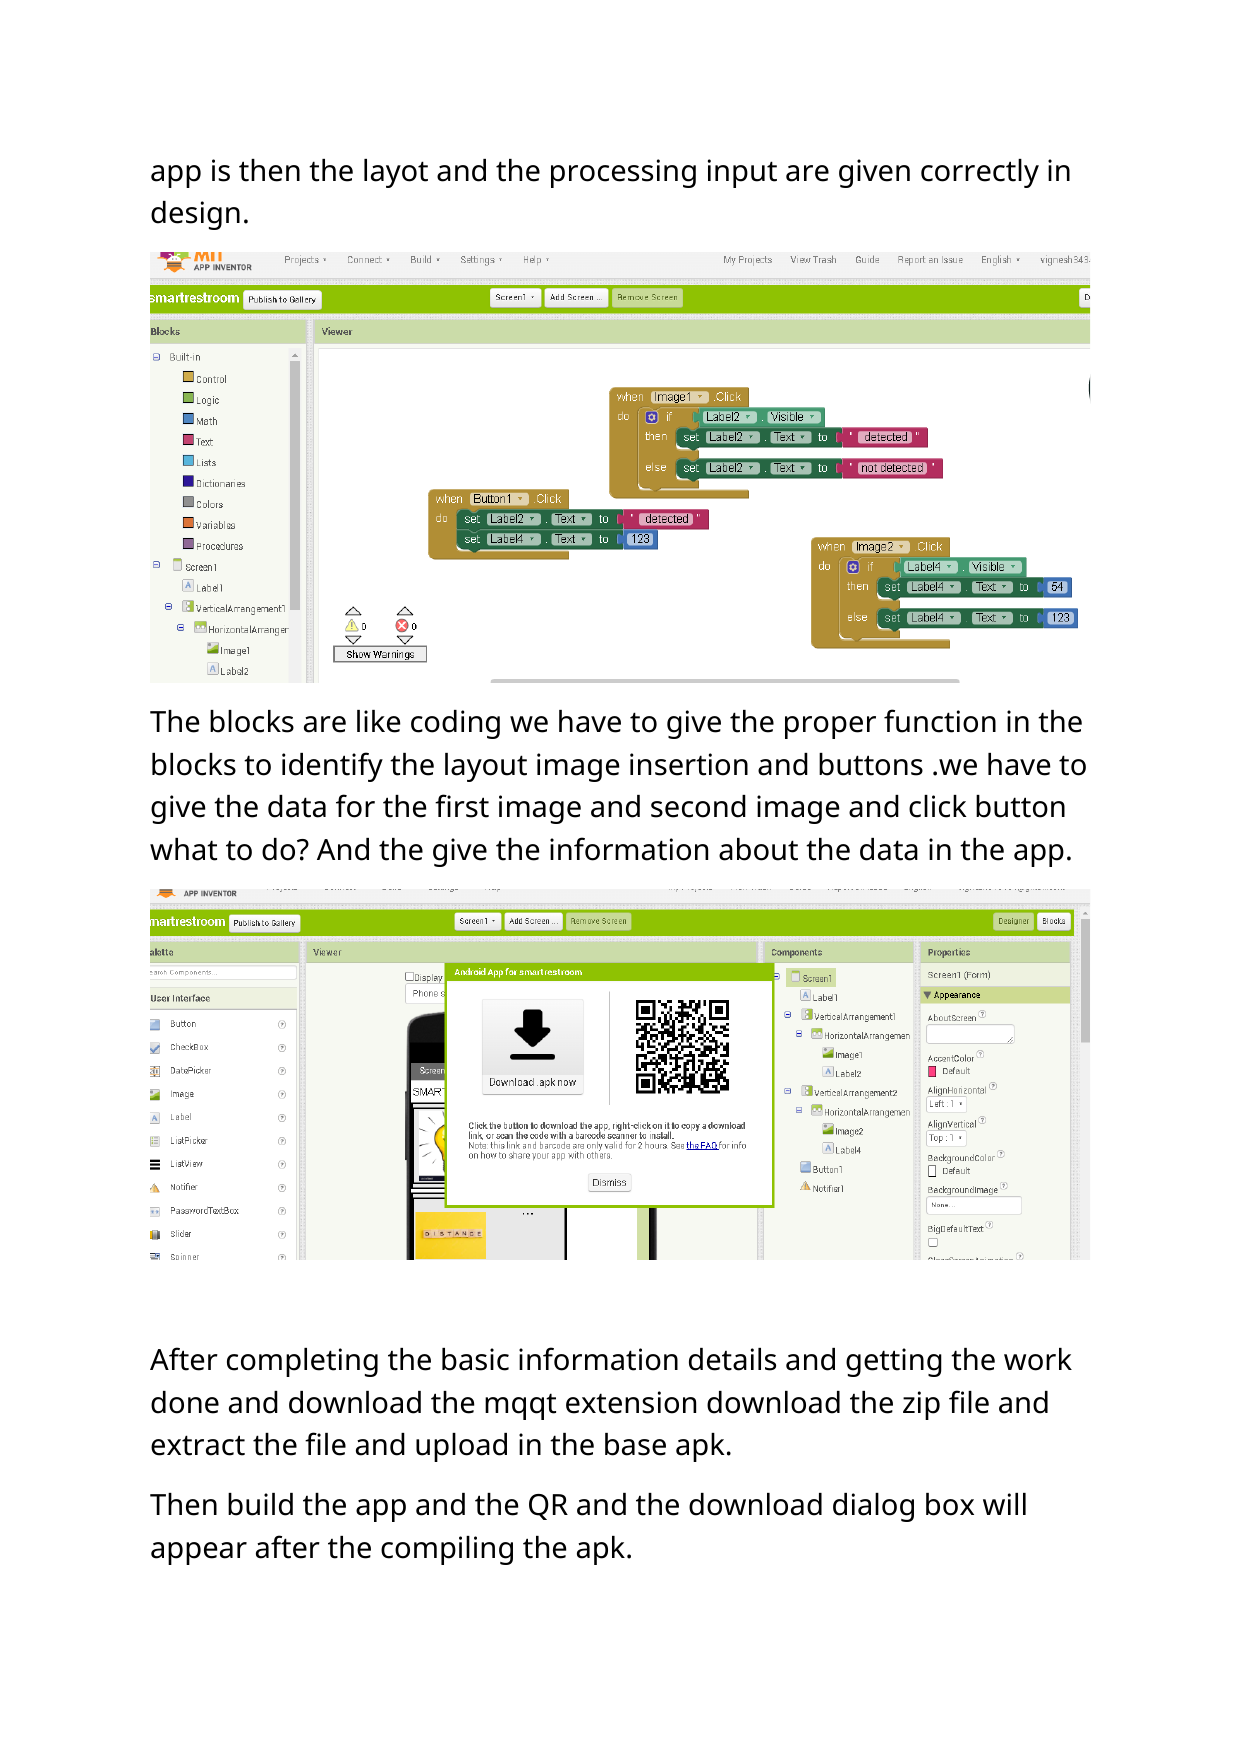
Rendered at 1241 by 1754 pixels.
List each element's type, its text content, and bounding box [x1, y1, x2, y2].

picture [150, 889, 1091, 1260]
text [150, 150, 1090, 232]
picture [150, 252, 1091, 683]
text The blocks are like coding we have to give the proper function in the blocks to identify the layout image insertion and buttons .we have to give the data for the first image and second image and click button what to do? And the give the information about the data in the app. [150, 701, 1090, 869]
text After completing the basic information details and getting the work done and download the mqqt extension download the zip file and extract the file and upload in the base apk. [150, 1339, 1090, 1464]
text Then build the app and the QR and the download dialog box will appear after the compiling the apk. [150, 1484, 1090, 1567]
